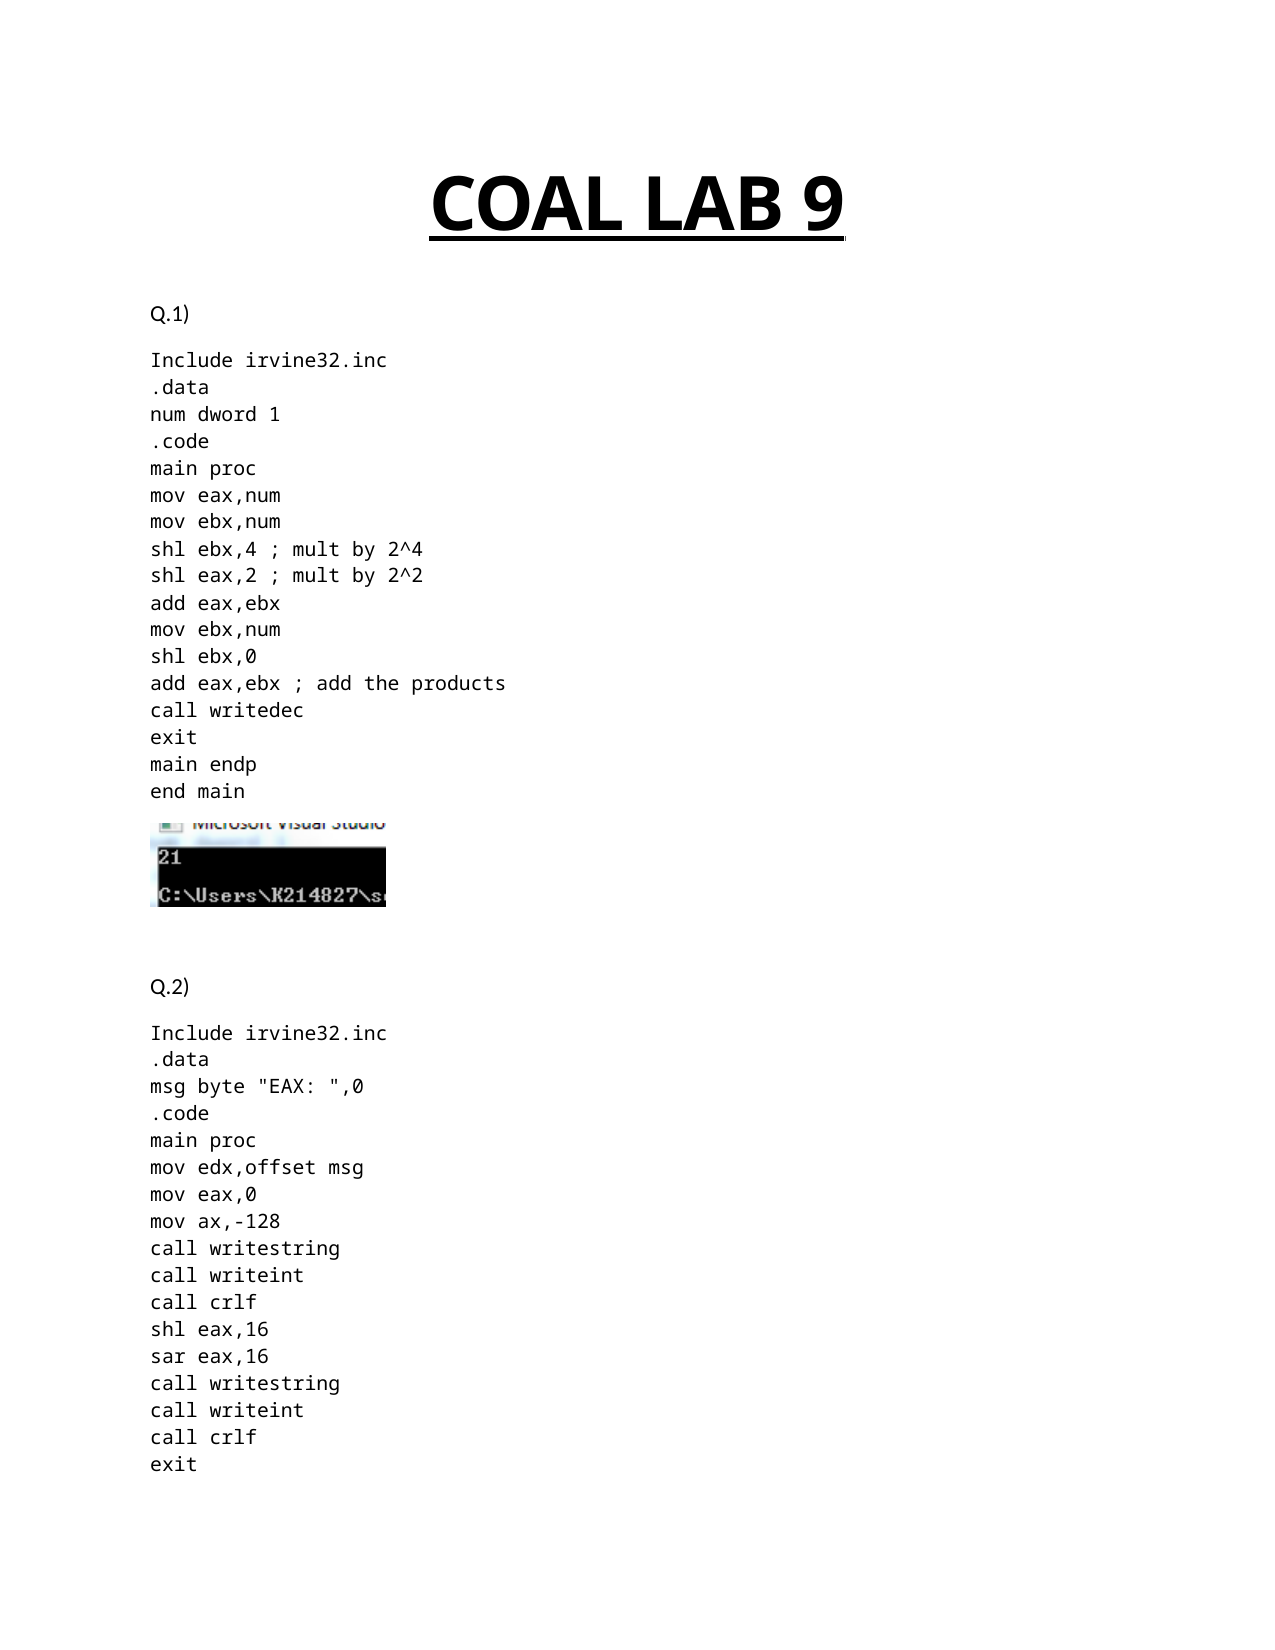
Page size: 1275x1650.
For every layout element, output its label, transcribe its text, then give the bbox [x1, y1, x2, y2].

text Include irvine32.inc [150, 1019, 1125, 1046]
text mov ax,-128 [150, 1208, 1125, 1234]
text add eax,ebx ; add the products [150, 670, 1125, 697]
text call crlf [150, 1288, 1125, 1316]
text call writedec [150, 697, 1125, 724]
text mov eax,num [150, 481, 1125, 508]
text shl eax,2 ; mult by 2^2 [150, 562, 1125, 589]
text call writestring [150, 1234, 1125, 1262]
text call crlf [150, 1423, 1125, 1450]
text main proc [150, 1127, 1125, 1154]
text mov eax,0 [150, 1181, 1125, 1208]
text exit [150, 724, 1125, 751]
text call writestring [150, 1369, 1125, 1396]
text shl ebx,0 [150, 643, 1125, 670]
text add eax,ebx [150, 589, 1125, 616]
text Include irvine32.inc [150, 346, 1125, 373]
text mov edx,offset msg [150, 1154, 1125, 1181]
text call writeint [150, 1396, 1125, 1423]
text .code [150, 1100, 1125, 1127]
text main proc [150, 454, 1125, 481]
text .code [150, 427, 1125, 454]
text Q.2) [150, 972, 1125, 1000]
text .data [150, 1046, 1125, 1073]
text main endp [150, 751, 1125, 778]
text shl ebx,4 ; mult by 2^4 [150, 535, 1125, 562]
text mov ebx,num [150, 616, 1125, 643]
text .data [150, 373, 1125, 400]
text Q.1) [150, 299, 1125, 327]
text shl eax,16 [150, 1316, 1125, 1342]
text msg byte "EAX: ",0 [150, 1073, 1125, 1100]
text end main [150, 778, 1125, 804]
title COAL LAB 9 [150, 150, 1125, 252]
text call writeint [150, 1262, 1125, 1288]
picture [150, 823, 386, 907]
text exit [150, 1450, 1125, 1477]
text mov ebx,num [150, 508, 1125, 535]
text sar eax,16 [150, 1342, 1125, 1369]
text num dword 1 [150, 400, 1125, 427]
